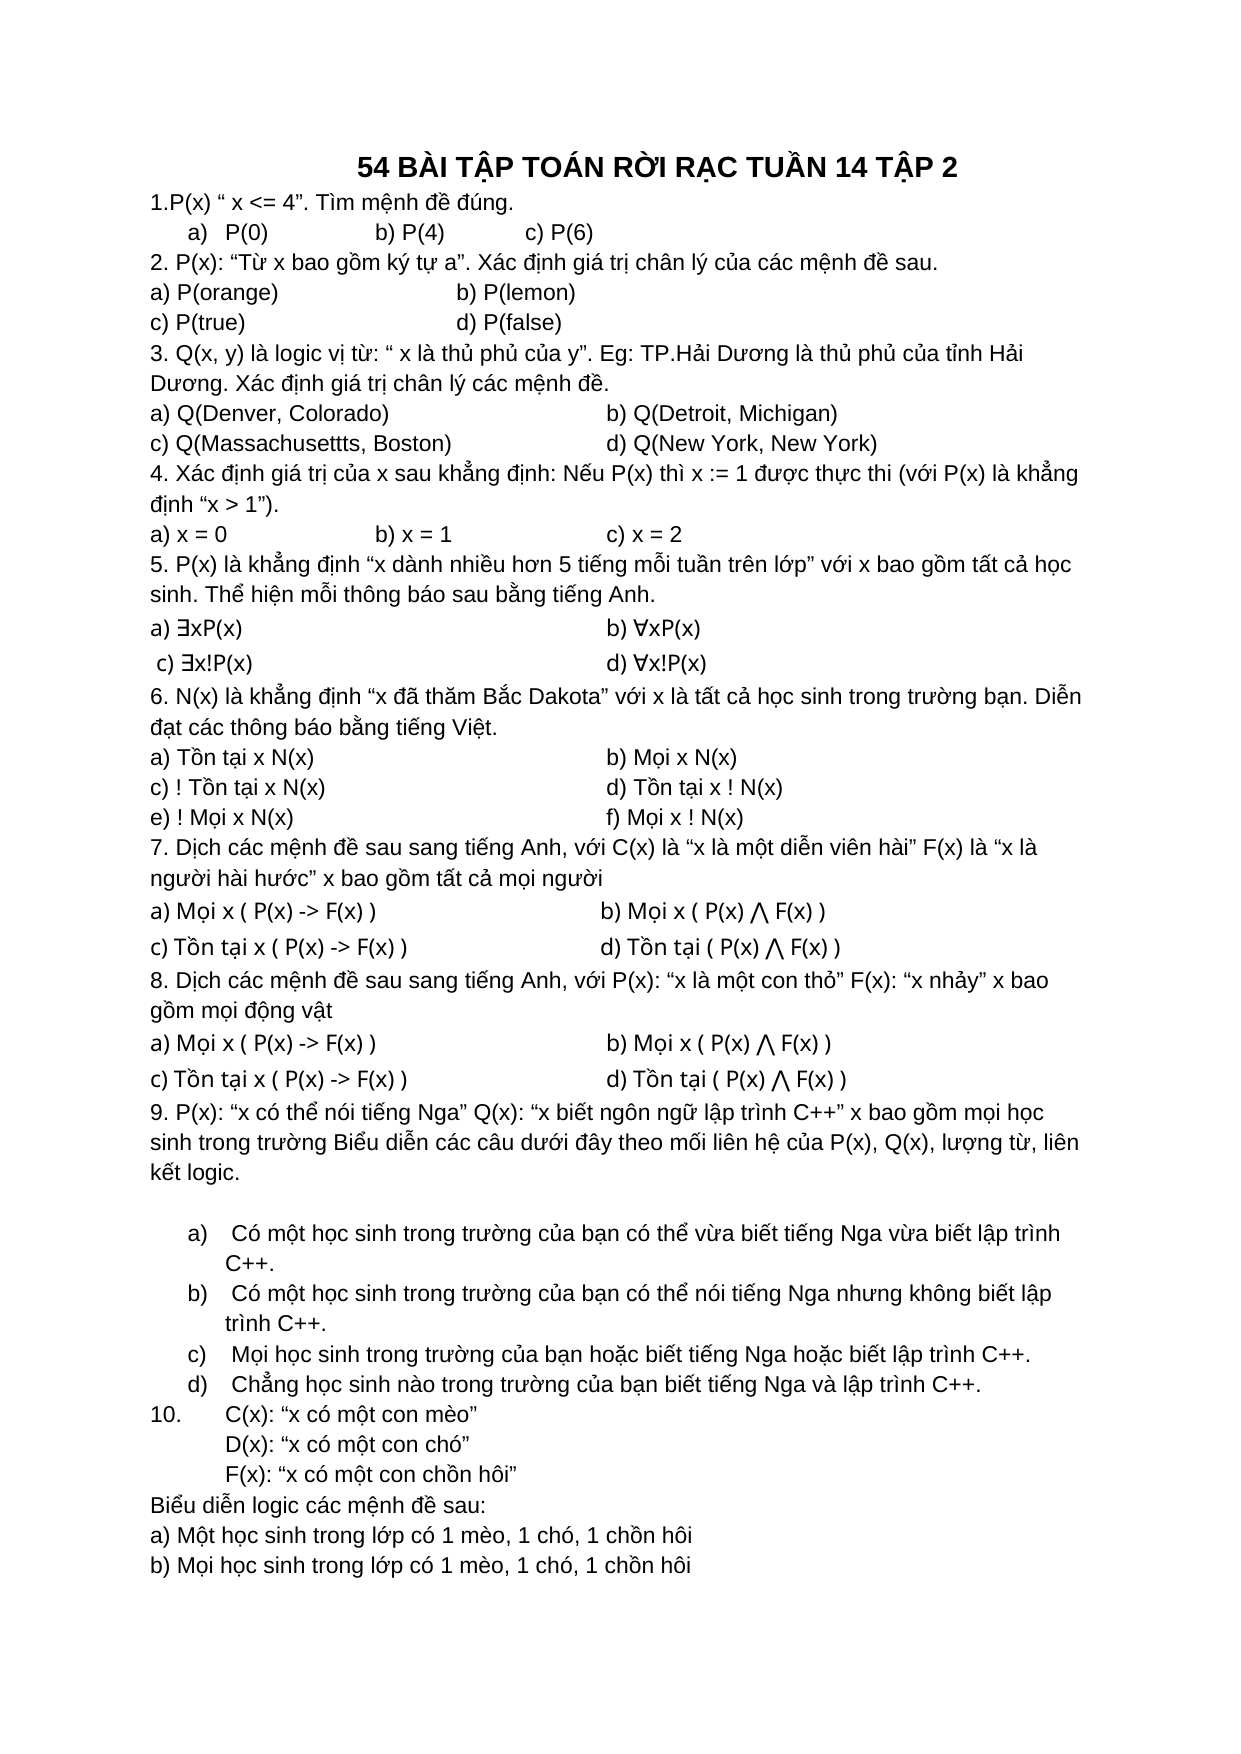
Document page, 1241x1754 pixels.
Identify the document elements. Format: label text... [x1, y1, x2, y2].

text c) ! Tồn tại x N(x) d) Tồn tại x ! N(x) [150, 774, 1090, 800]
text Biểu diễn logic các mệnh đề sau: [150, 1492, 1090, 1518]
text 7. Dịch các mệnh đề sau sang tiếng Anh, với C(x) là “x là một diễn viên hài” F(x) là “x là người hài hước” x bao gồm tất cả mọi người [150, 834, 1090, 891]
text F(x): “x có một con chồn hôi” [150, 1461, 1090, 1488]
text D(x): “x có một con chó” [150, 1431, 1090, 1458]
text c) Q(Massachusettts, Boston) d) Q(New York, New York) [150, 430, 1090, 457]
text 5. P(x) là khẳng định “x dành nhiều hơn 5 tiếng mỗi tuần trên lớp” với x bao gồm tất cả học sinh. Thể hiện mỗi thông báo sau bằng tiếng Anh. [150, 551, 1090, 608]
text 2. P(x): “Từ x bao gồm ký tự a”. Xác định giá trị chân lý của các mệnh đề sau. [150, 249, 1090, 275]
text 9. P(x): “x có thể nói tiếng Nga” Q(x): “x biết ngôn ngữ lập trình C++” x bao gồm mọi học sinh trong trường Biểu diễn các câu dưới đây theo mối liên hệ của P(x), Q(x), lượng từ, liên kết logic. [150, 1099, 1090, 1186]
list Mọi học sinh trong trường của bạn hoặc biết tiếng Nga hoặc biết lập trình C++. [187, 1341, 1090, 1367]
text 3. Q(x, y) là logic vị từ: “ x là thủ phủ của y”. Eg: TP.Hải Dương là thủ phủ của tỉnh Hải Dương. Xác định giá trị chân lý các mệnh đề. [150, 339, 1090, 396]
text 4. Xác định giá trị của x sau khẳng định: Nếu P(x) thì x := 1 được thực thi (với P(x) là khẳng định “x > 1”). [150, 460, 1090, 517]
text 54 BÀI TẬP TOÁN RỜI RẠC TUẦN 14 TẬP 2 [225, 150, 1090, 183]
text c) Tồn tại x ( P(x) -> F(x) ) d) Tồn tại ( P(x) ⋀ F(x) ) [150, 931, 1090, 962]
text a) ∃xP(x) b) ∀xP(x) [150, 611, 1090, 643]
text 10. C(x): “x có một con mèo” [150, 1401, 1090, 1427]
text c) Tồn tại x ( P(x) -> F(x) ) d) Tồn tại ( P(x) ⋀ F(x) ) [150, 1063, 1090, 1094]
list Có một học sinh trong trường của bạn có thể vừa biết tiếng Nga vừa biết lập trình C++. [187, 1220, 1090, 1276]
text a) Một học sinh trong lớp có 1 mèo, 1 chó, 1 chồn hôi [150, 1522, 1090, 1548]
text 6. N(x) là khẳng định “x đã thăm Bắc Dakota” với x là tất cả học sinh trong trường bạn. Diễn đạt các thông báo bằng tiếng Việt. [150, 683, 1090, 740]
text a) Q(Denver, Colorado) b) Q(Detroit, Michigan) [150, 400, 1090, 426]
text a) Mọi x ( P(x) -> F(x) ) b) Mọi x ( P(x) ⋀ F(x) ) [150, 1027, 1090, 1058]
text e) ! Mọi x N(x) f) Mọi x ! N(x) [150, 804, 1090, 831]
text a) Tồn tại x N(x) b) Mọi x N(x) [150, 744, 1090, 770]
text 8. Dịch các mệnh đề sau sang tiếng Anh, với P(x): “x là một con thỏ” F(x): “x nhảy” x bao gồm mọi động vật [150, 967, 1090, 1023]
text c) P(true) d) P(false) [150, 309, 1090, 336]
text a) x = 0 b) x = 1 c) x = 2 [150, 521, 1090, 547]
text b) Mọi học sinh trong lớp có 1 mèo, 1 chó, 1 chồn hôi [150, 1552, 1090, 1578]
list P(0) b) P(4) c) P(6) [187, 219, 1090, 245]
text c) ∃x!P(x) d) ∀x!P(x) [150, 647, 1090, 679]
text 1.P(x) “ x <= 4”. Tìm mệnh đề đúng. [150, 188, 1090, 215]
text a) Mọi x ( P(x) -> F(x) ) b) Mọi x ( P(x) ⋀ F(x) ) [150, 895, 1090, 926]
list Có một học sinh trong trường của bạn có thể nói tiếng Nga nhưng không biết lập trình C++. [187, 1280, 1090, 1337]
list Chẳng học sinh nào trong trường của bạn biết tiếng Nga và lập trình C++. [187, 1371, 1090, 1397]
text a) P(orange) b) P(lemon) [150, 279, 1090, 306]
